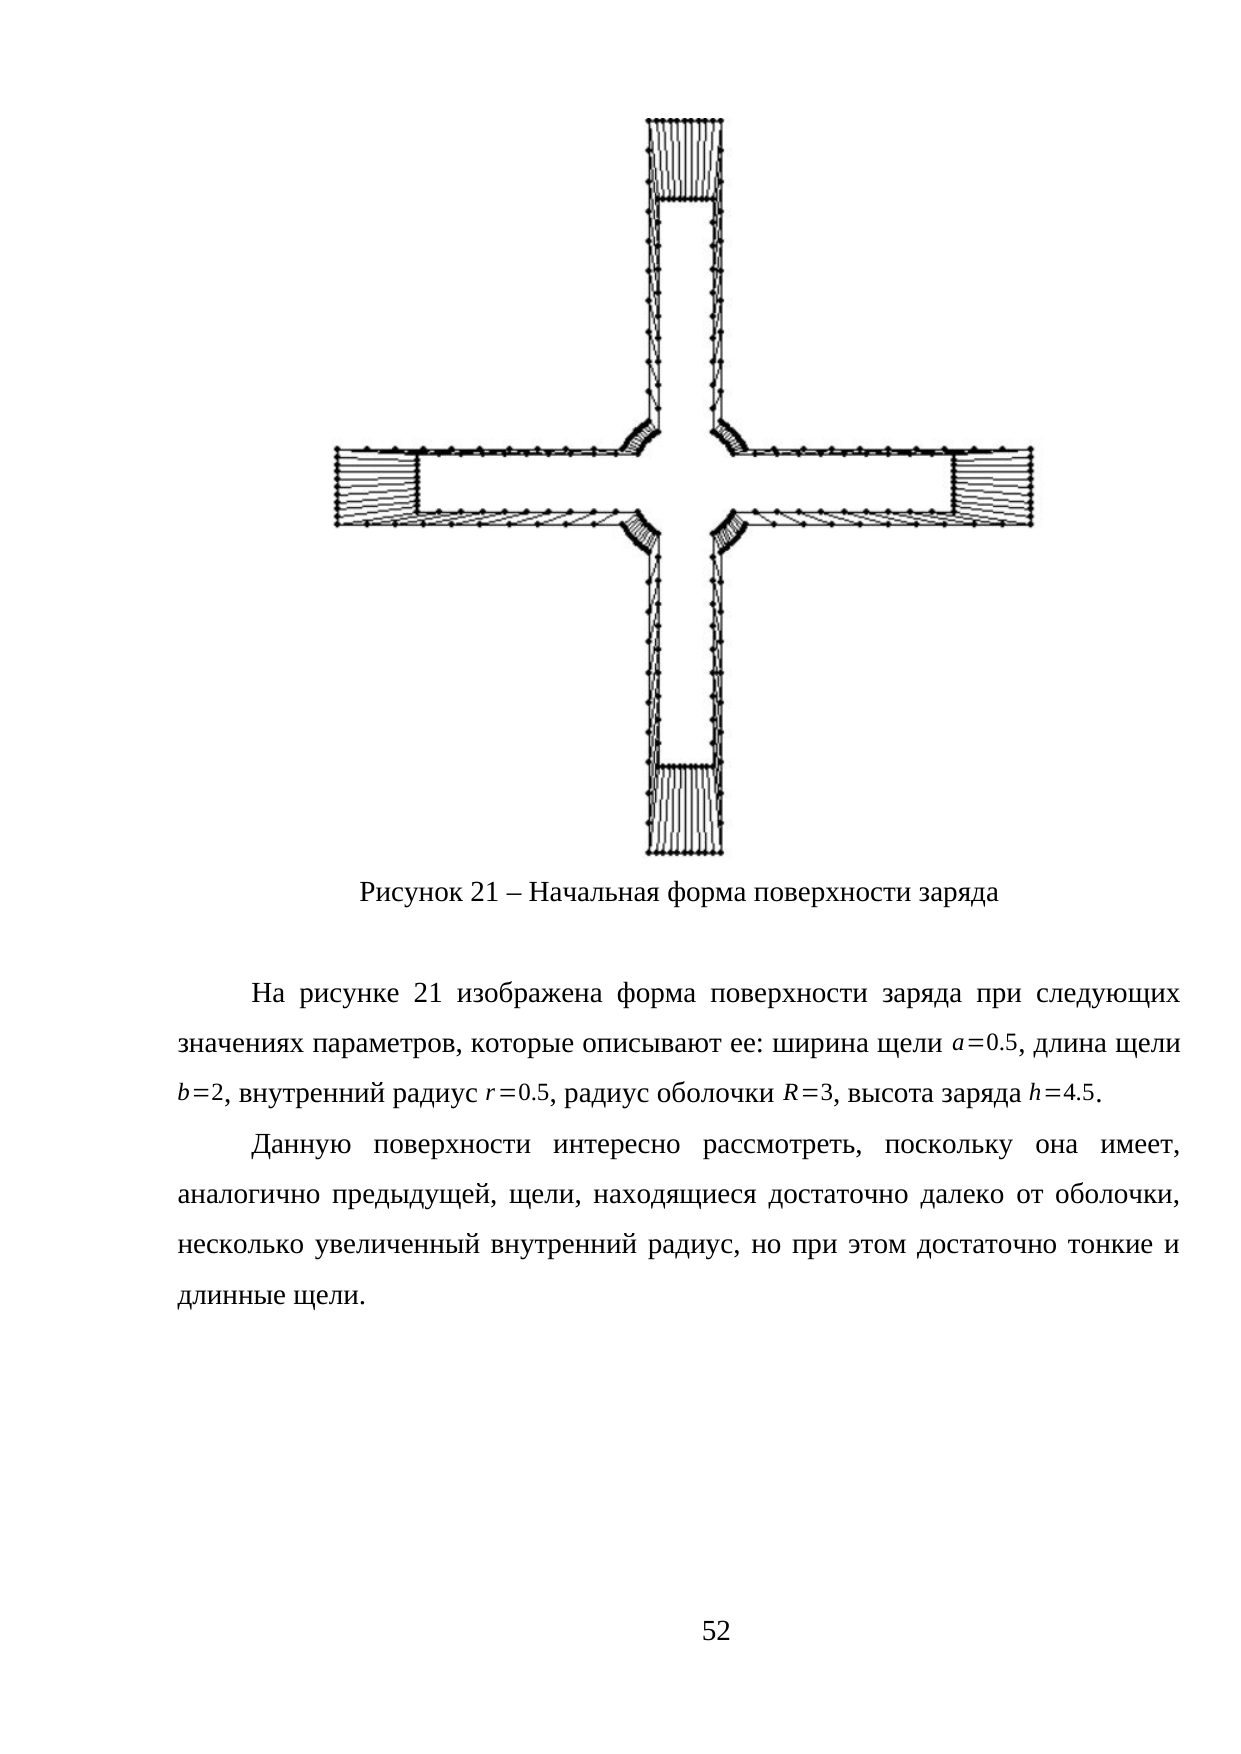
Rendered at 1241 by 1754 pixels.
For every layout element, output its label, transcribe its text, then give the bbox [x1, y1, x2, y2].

text Рисунок 21 – Начальная форма поверхности заряда [177, 874, 1181, 908]
picture [282, 118, 1077, 870]
text На рисунке 21 изображена форма поверхности заряда при следующих значениях параметров, которые описывают ее: ширина щели , длина щели , внутренний радиус , радиус оболочки , высота заряда . [177, 975, 1181, 1109]
text Данную поверхности интересно рассмотреть, поскольку она имеет, аналогично предыдущей, щели, находящиеся достаточно далеко от оболочки, несколько увеличенный внутренний радиус, но при этом достаточно тонкие и длинные щели. [177, 1126, 1181, 1310]
